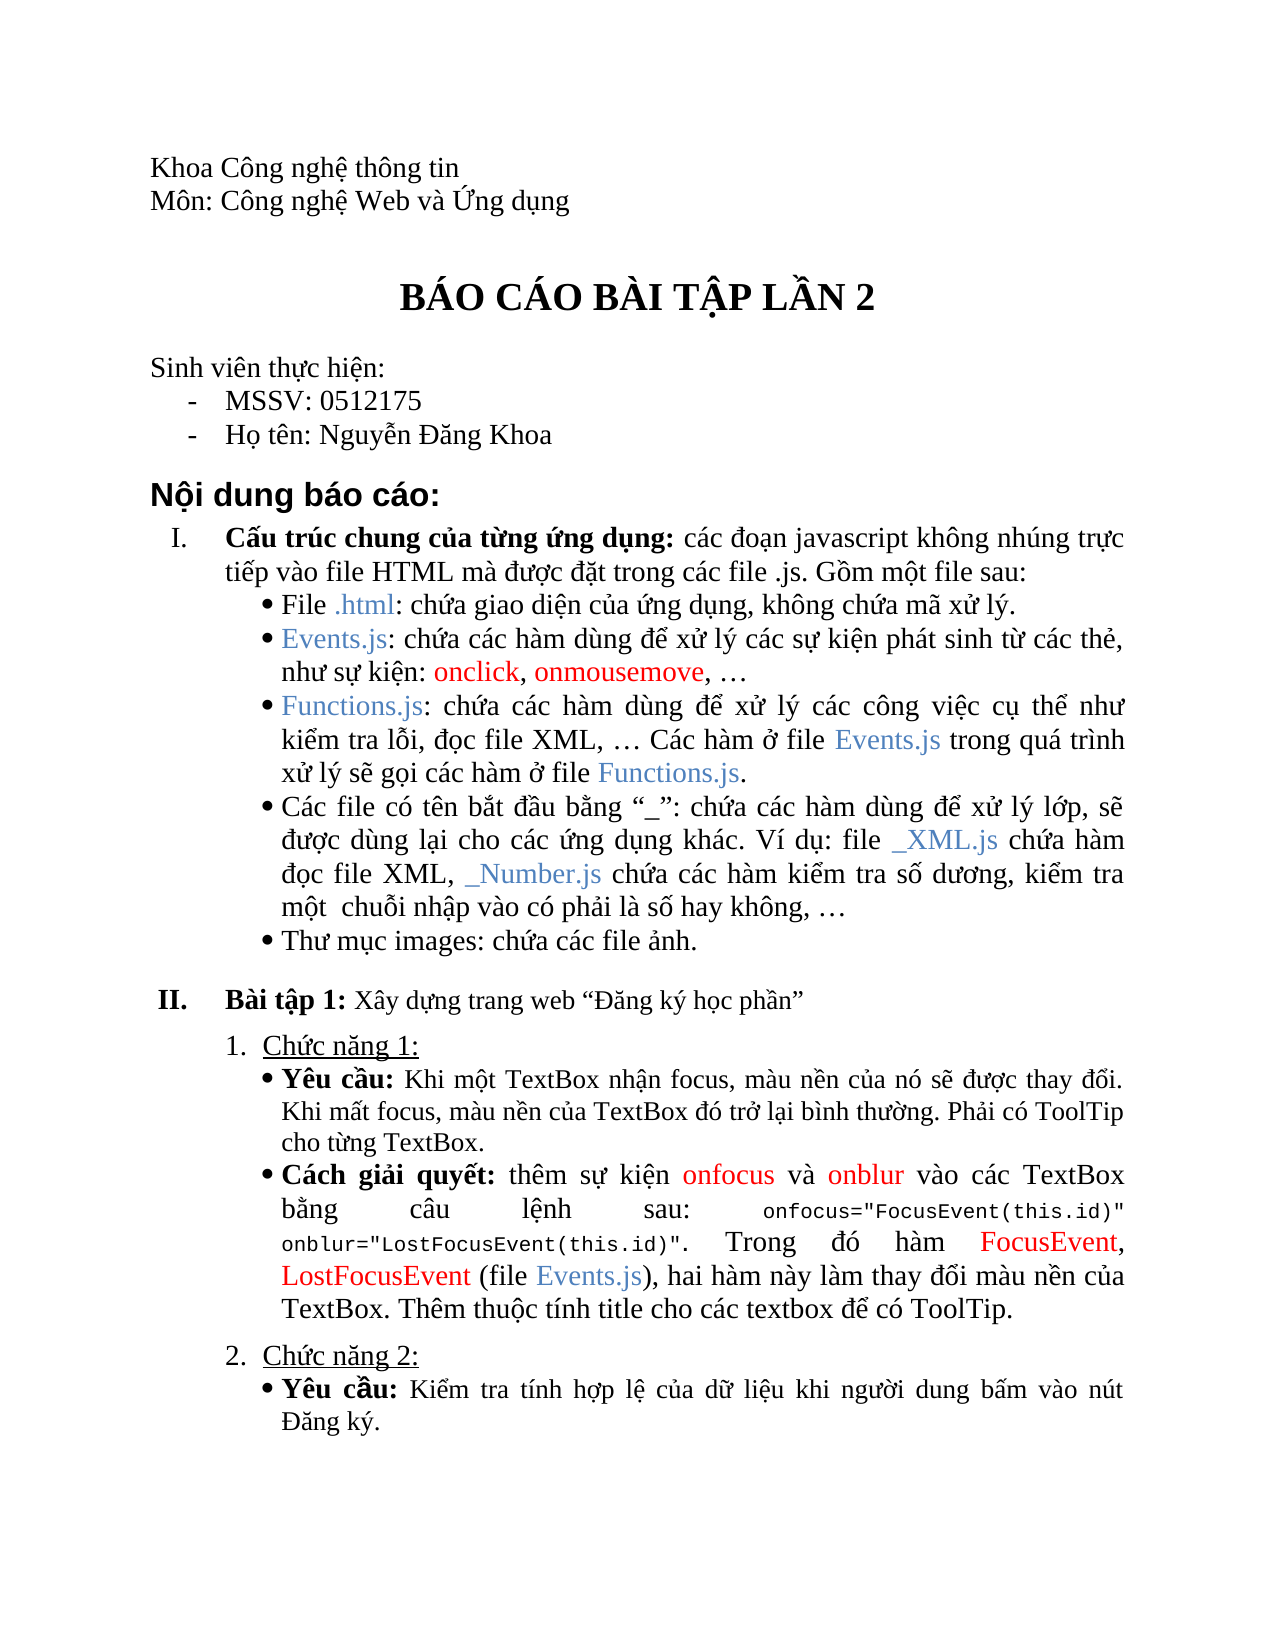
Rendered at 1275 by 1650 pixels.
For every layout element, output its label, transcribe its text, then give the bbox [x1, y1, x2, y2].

list Chức năng 2: [225, 1338, 1125, 1371]
list Bài tập 1: Xây dựng trang web “Đăng ký học phần” [187, 982, 1125, 1015]
list Yêu cầu: Kiểm tra tính hợp lệ của dữ liệu khi người dung bấm vào nút Đăng ký. [262, 1371, 1125, 1436]
list Events.js: chứa các hàm dùng để xử lý các sự kiện phát sinh từ các thẻ, như sự kiện: onclick, onmousemove, … [262, 621, 1125, 688]
list Chức năng 1: [225, 1028, 1125, 1061]
list Thư mục images: chứa các file ảnh. [262, 923, 1125, 957]
list Họ tên: Nguyễn Đăng Khoa [187, 417, 1125, 451]
list Functions.js: chứa các hàm dùng để xử lý các công việc cụ thể như kiểm tra lỗi, đọc file XML, … Các hàm ở file Events.js trong quá trình xử lý sẽ gọi các hàm ở file Functions.js. [262, 688, 1125, 789]
list MSSV: 0512175 [187, 383, 1125, 417]
text Khoa Công nghệ thông tin [150, 150, 1125, 183]
list Các file có tên bắt đầu bằng “_”: chứa các hàm dùng để xử lý lớp, sẽ được dùng lại cho các ứng dụng khác. Ví dụ: file _XML.js chứa hàm đọc file XML, _Number.js chứa các hàm kiểm tra số dương, kiểm tra một chuỗi nhập vào có phải là số hay không, … [262, 789, 1125, 923]
list Yêu cầu: Khi một TextBox nhận focus, màu nền của nó sẽ được thay đổi. Khi mất focus, màu nền của TextBox đó trở lại bình thường. Phải có ToolTip cho từng TextBox. [262, 1061, 1125, 1157]
text Môn: Công nghệ Web và Ứng dụng [150, 183, 1125, 217]
text Nội dung báo cáo: [150, 476, 1125, 514]
list Cấu trúc chung của từng ứng dụng: các đoạn javascript không nhúng trực tiếp vào file HTML mà được đặt trong các file .js. Gồm một file sau: [187, 520, 1125, 587]
text BÁO CÁO BÀI TẬP LẦN 2 [150, 273, 1125, 319]
text Sinh viên thực hiện: [150, 350, 1125, 383]
list Cách giải quyết: thêm sự kiện onfocus và onblur vào các TextBox bằng câu lệnh sau: onfocus="FocusEvent(this.id)" onblur="LostFocusEvent(this.id)". Trong đó hàm FocusEvent, LostFocusEvent (file Events.js), hai hàm này làm thay đổi màu nền của TextBox. Thêm thuộc tính title cho các textbox để có ToolTip. [262, 1157, 1125, 1325]
list File .html: chứa giao diện của ứng dụng, không chứa mã xử lý. [262, 587, 1125, 621]
